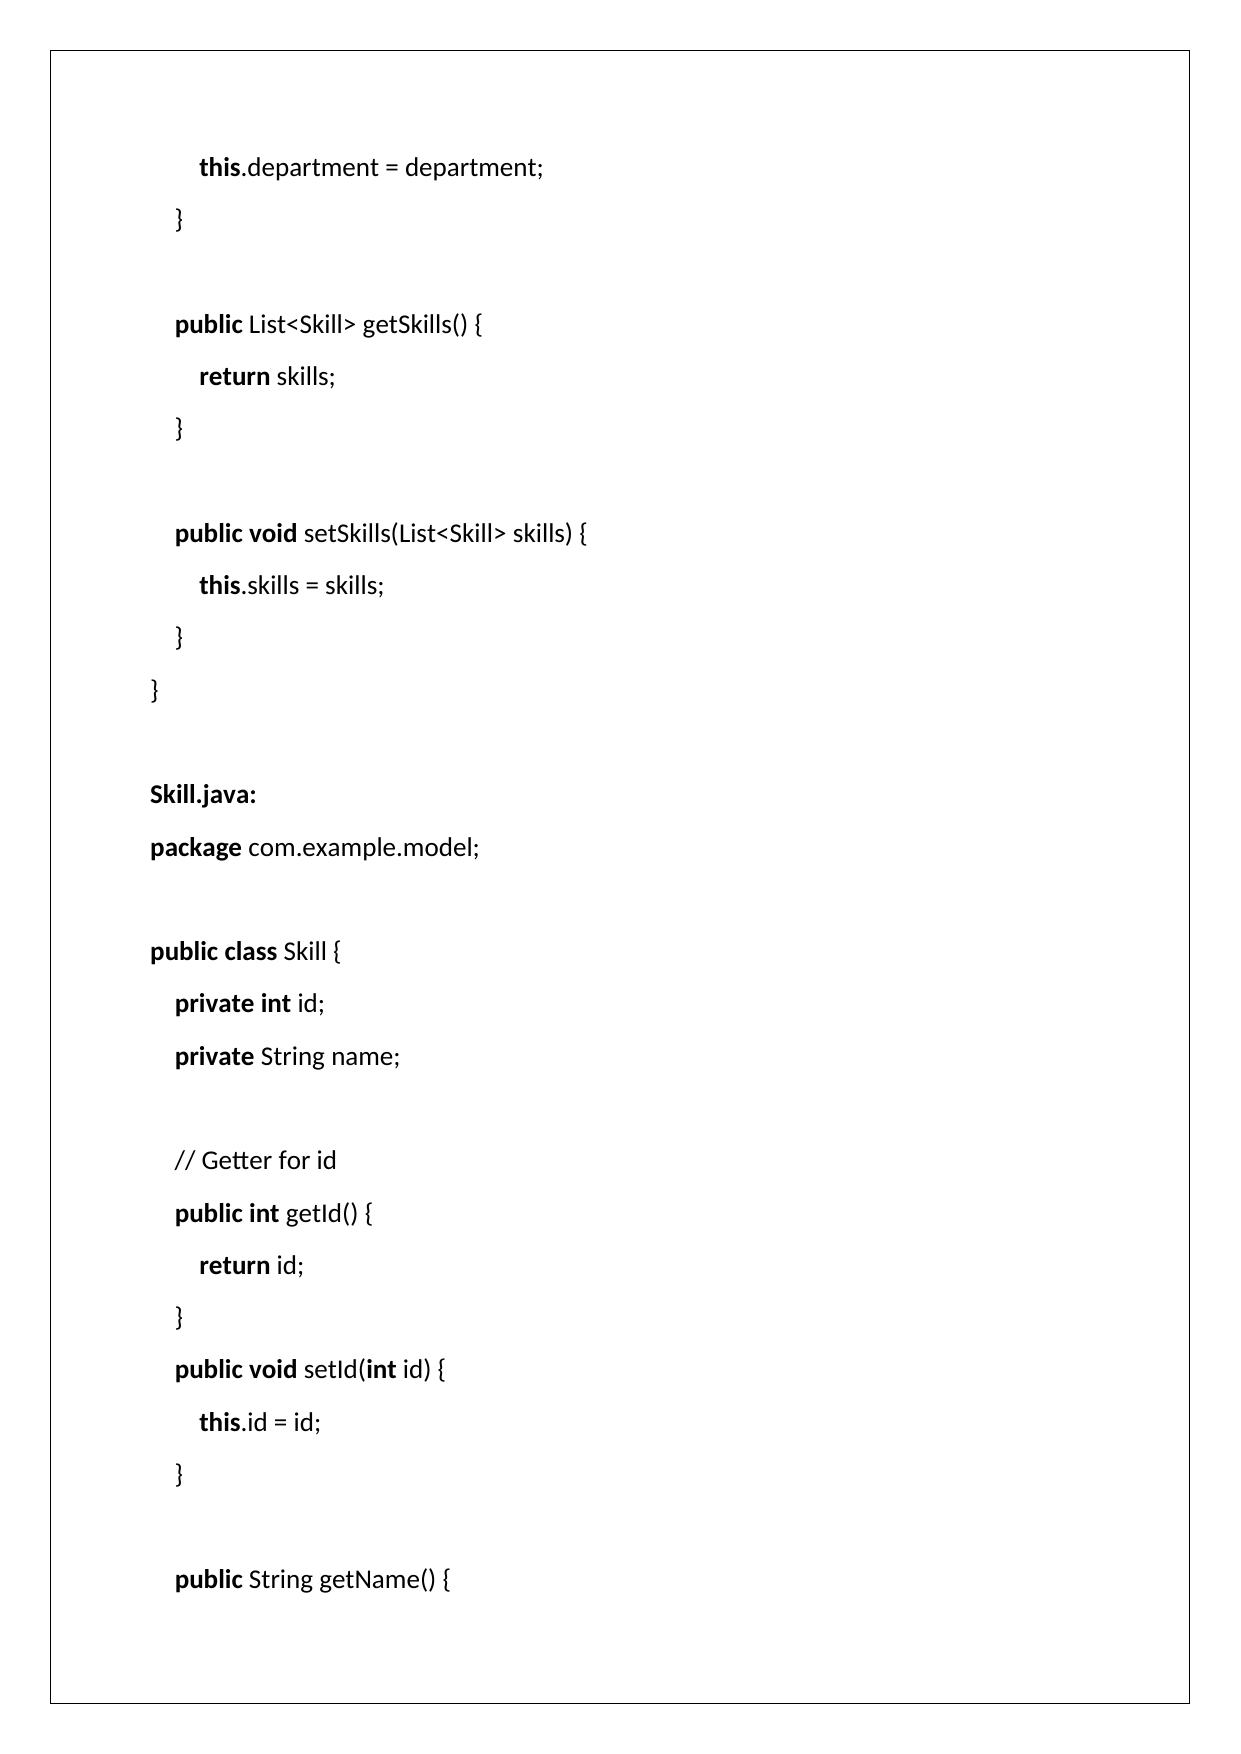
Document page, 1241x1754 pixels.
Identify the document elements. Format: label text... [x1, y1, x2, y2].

text } [150, 202, 1090, 235]
text } [150, 1300, 1090, 1333]
text } [150, 673, 1090, 706]
text Skill.java: [150, 777, 1090, 811]
text public int getId() { [150, 1196, 1090, 1229]
text private String name; [150, 1039, 1090, 1072]
text public void setSkills(List<Skill> skills) { [150, 516, 1090, 549]
text private int id; [150, 987, 1090, 1020]
text return id; [150, 1248, 1090, 1281]
text package com.example.model; [150, 830, 1090, 863]
text } [150, 411, 1090, 444]
text public List<Skill> getSkills() { [150, 307, 1090, 340]
text public String getName() { [150, 1562, 1090, 1595]
text } [150, 1457, 1090, 1490]
text public void setId(int id) { [150, 1353, 1090, 1386]
text public class Skill { [150, 934, 1090, 967]
text this.department = department; [150, 150, 1090, 183]
text return skills; [150, 359, 1090, 392]
text this.id = id; [150, 1405, 1090, 1438]
text } [150, 621, 1090, 654]
text this.skills = skills; [150, 568, 1090, 601]
text // Getter for id [150, 1143, 1090, 1177]
